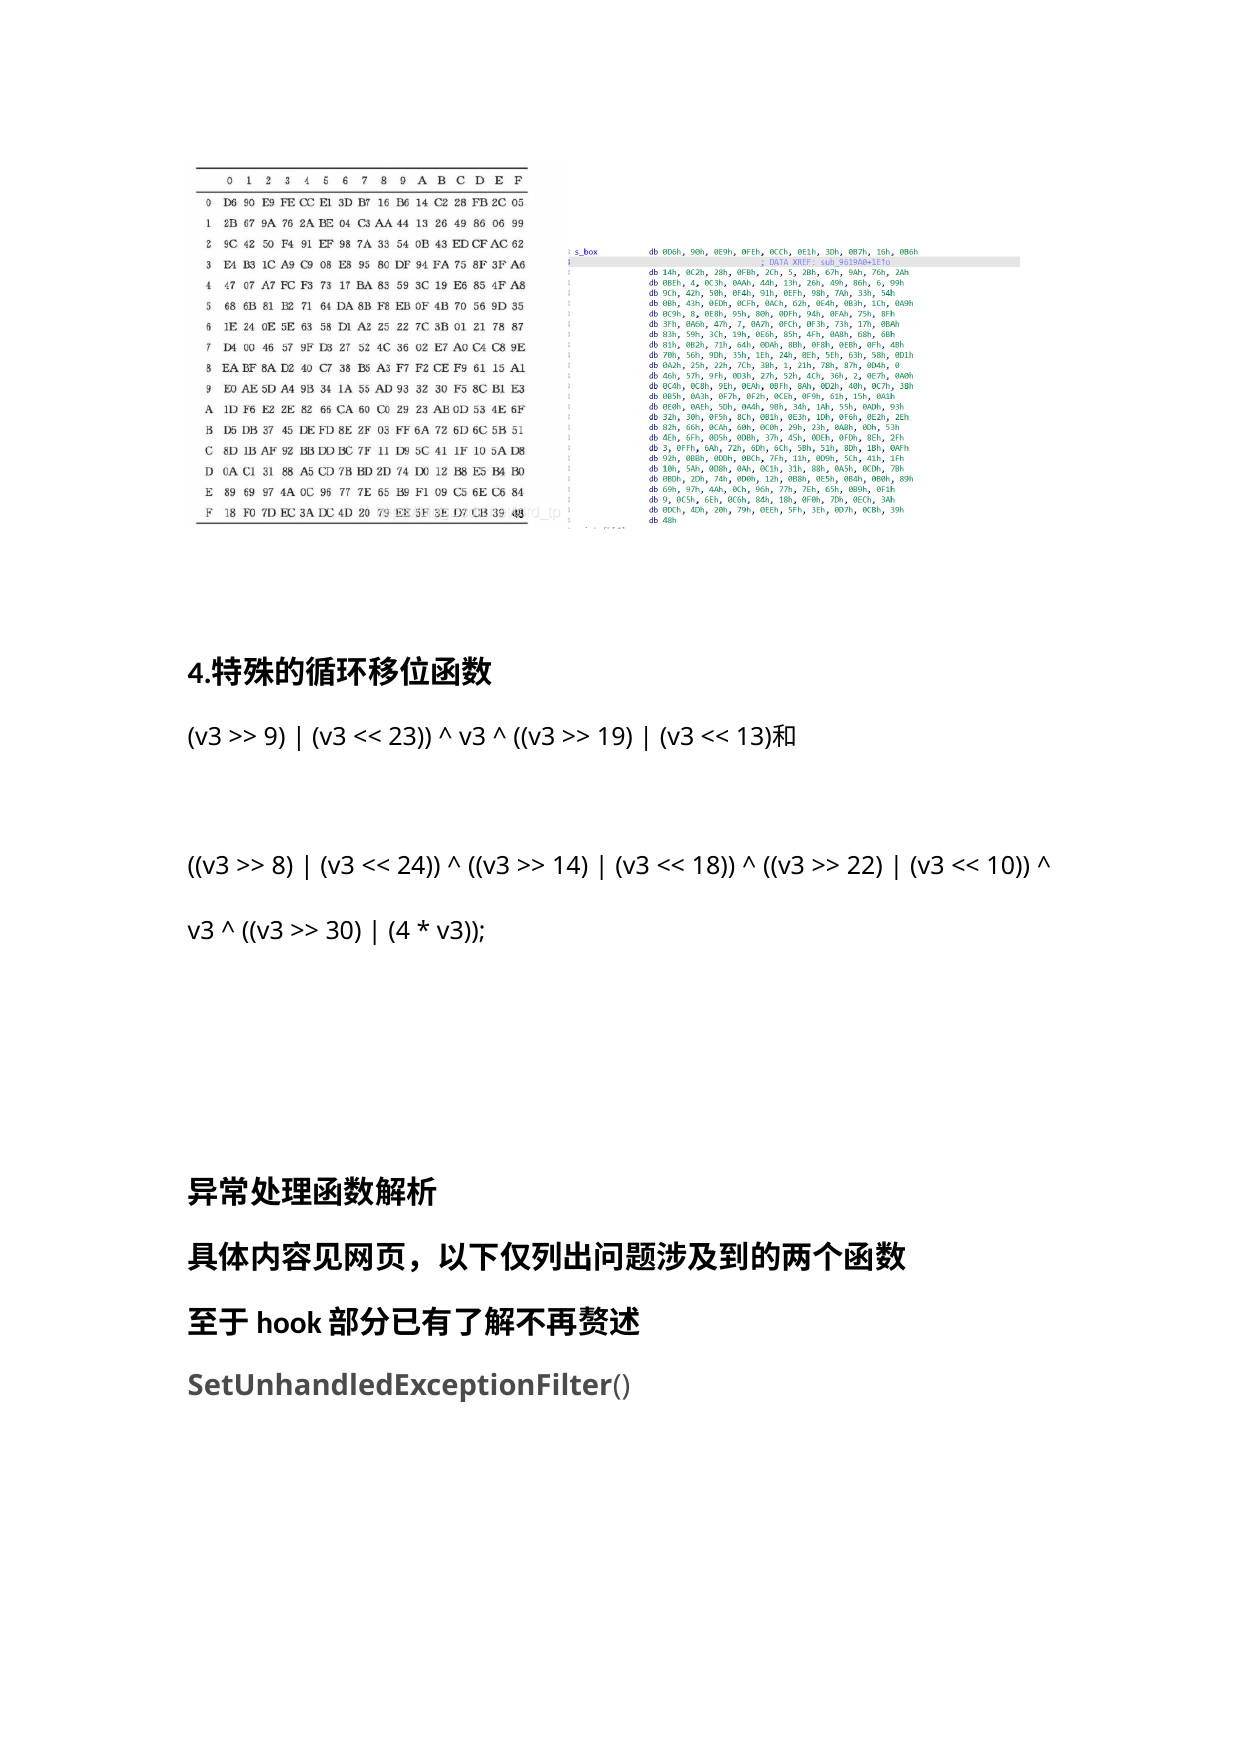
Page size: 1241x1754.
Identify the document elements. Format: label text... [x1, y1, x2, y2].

list 具体内容见网页，以下仅列出问题涉及到的两个函数 [187, 1222, 1053, 1287]
list ((v3 >> 8) | (v3 << 24)) ^ ((v3 >> 14) | (v3 << 18)) ^ ((v3 >> 22) | (v3 << 10)) ^ v3 ^ ((v3 >> 30) | (4 * v3)); [187, 832, 1053, 962]
list 异常处理函数解析 [187, 1157, 1053, 1222]
list 4.特殊的循环移位函数 [187, 637, 1053, 702]
list (v3 >> 9) | (v3 << 23)) ^ v3 ^ ((v3 >> 19) | (v3 << 13)和 [187, 702, 1053, 767]
picture [187, 162, 1020, 529]
list SetUnhandledExceptionFilter() [187, 1352, 1053, 1417]
list 至于hook部分已有了解不再赘述 [187, 1287, 1053, 1352]
